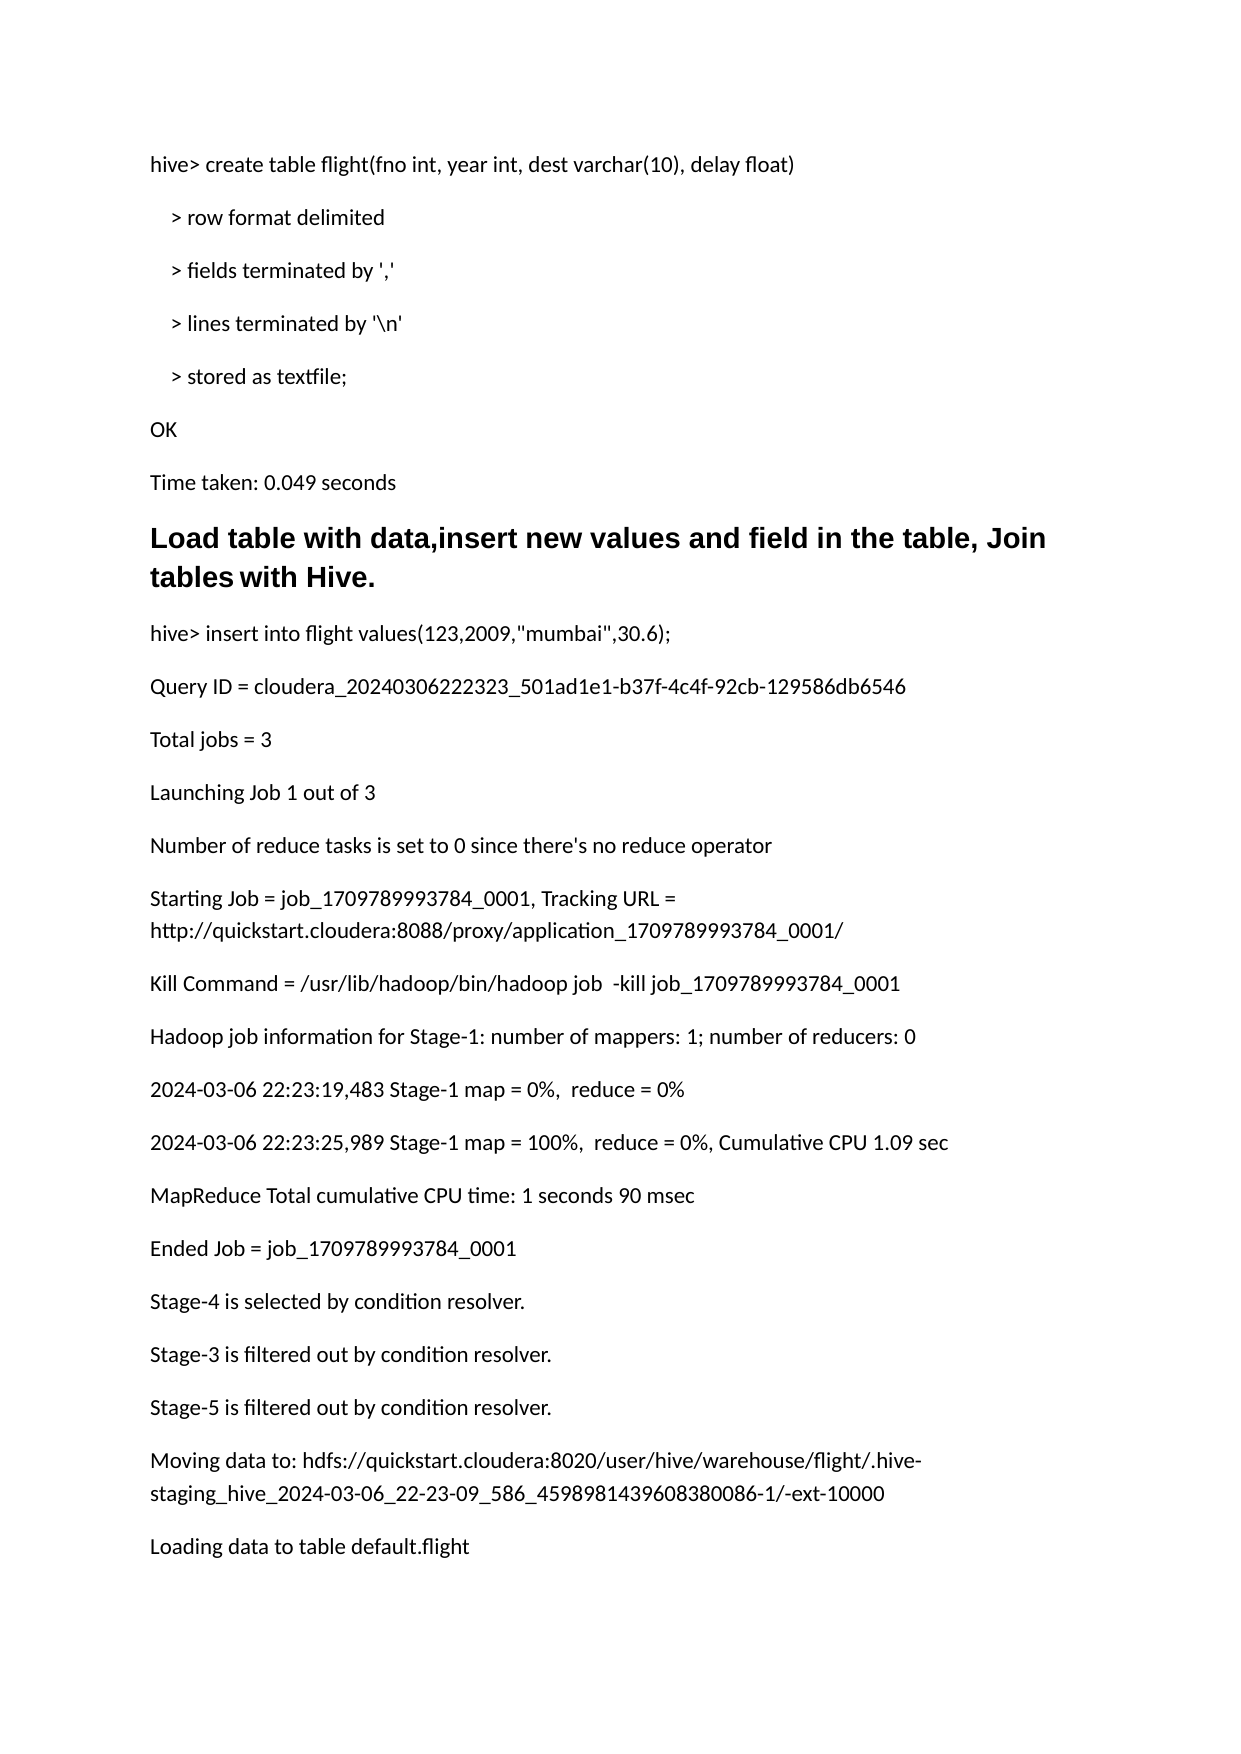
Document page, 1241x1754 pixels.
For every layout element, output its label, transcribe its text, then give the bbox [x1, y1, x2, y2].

text Stage-5 is filtered out by condition resolver. [150, 1393, 1090, 1422]
text Total jobs = 3 [150, 725, 1090, 753]
text Launching Job 1 out of 3 [150, 778, 1090, 806]
text MapReduce Total cumulative CPU time: 1 seconds 90 msec [150, 1181, 1090, 1209]
text Ended Job = job_1709789993784_0001 [150, 1234, 1090, 1262]
text Hadoop job information for Stage-1: number of mappers: 1; number of reducers: 0 [150, 1022, 1090, 1050]
text OK [150, 415, 1090, 443]
text 2024-03-06 22:23:25,989 Stage-1 map = 100%, reduce = 0%, Cumulative CPU 1.09 sec [150, 1128, 1090, 1156]
text Load table with data,insert new values and field in the table, Join tables with Hive. [150, 521, 1090, 593]
text 2024-03-06 22:23:19,483 Stage-1 map = 0%, reduce = 0% [150, 1075, 1090, 1103]
text Moving data to: hdfs://quickstart.cloudera:8020/user/hive/warehouse/flight/.hive-staging_hive_2024-03-06_22-23-09_586_4598981439608380086-1/-ext-10000 [150, 1447, 1090, 1507]
text > fields terminated by ',' [150, 256, 1090, 284]
text hive> insert into flight values(123,2009,"mumbai",30.6); [150, 619, 1090, 647]
text Starting Job = job_1709789993784_0001, Tracking URL = http://quickstart.cloudera:8088/proxy/application_1709789993784_0001/ [150, 884, 1090, 944]
text > row format delimited [150, 203, 1090, 231]
text Time taken: 0.049 seconds [150, 468, 1090, 496]
text Stage-3 is filtered out by condition resolver. [150, 1341, 1090, 1368]
text Kill Command = /usr/lib/hadoop/bin/hadoop job -kill job_1709789993784_0001 [150, 969, 1090, 997]
text Loading data to table default.flight [150, 1532, 1090, 1560]
text > lines terminated by '\n' [150, 309, 1090, 337]
text hive> create table flight(fno int, year int, dest varchar(10), delay float) [150, 150, 1090, 178]
text Stage-4 is selected by condition resolver. [150, 1287, 1090, 1316]
text Number of reduce tasks is set to 0 since there's no reduce operator [150, 831, 1090, 859]
text Query ID = cloudera_20240306222323_501ad1e1-b37f-4c4f-92cb-129586db6546 [150, 672, 1090, 700]
text > stored as textfile; [150, 362, 1090, 390]
